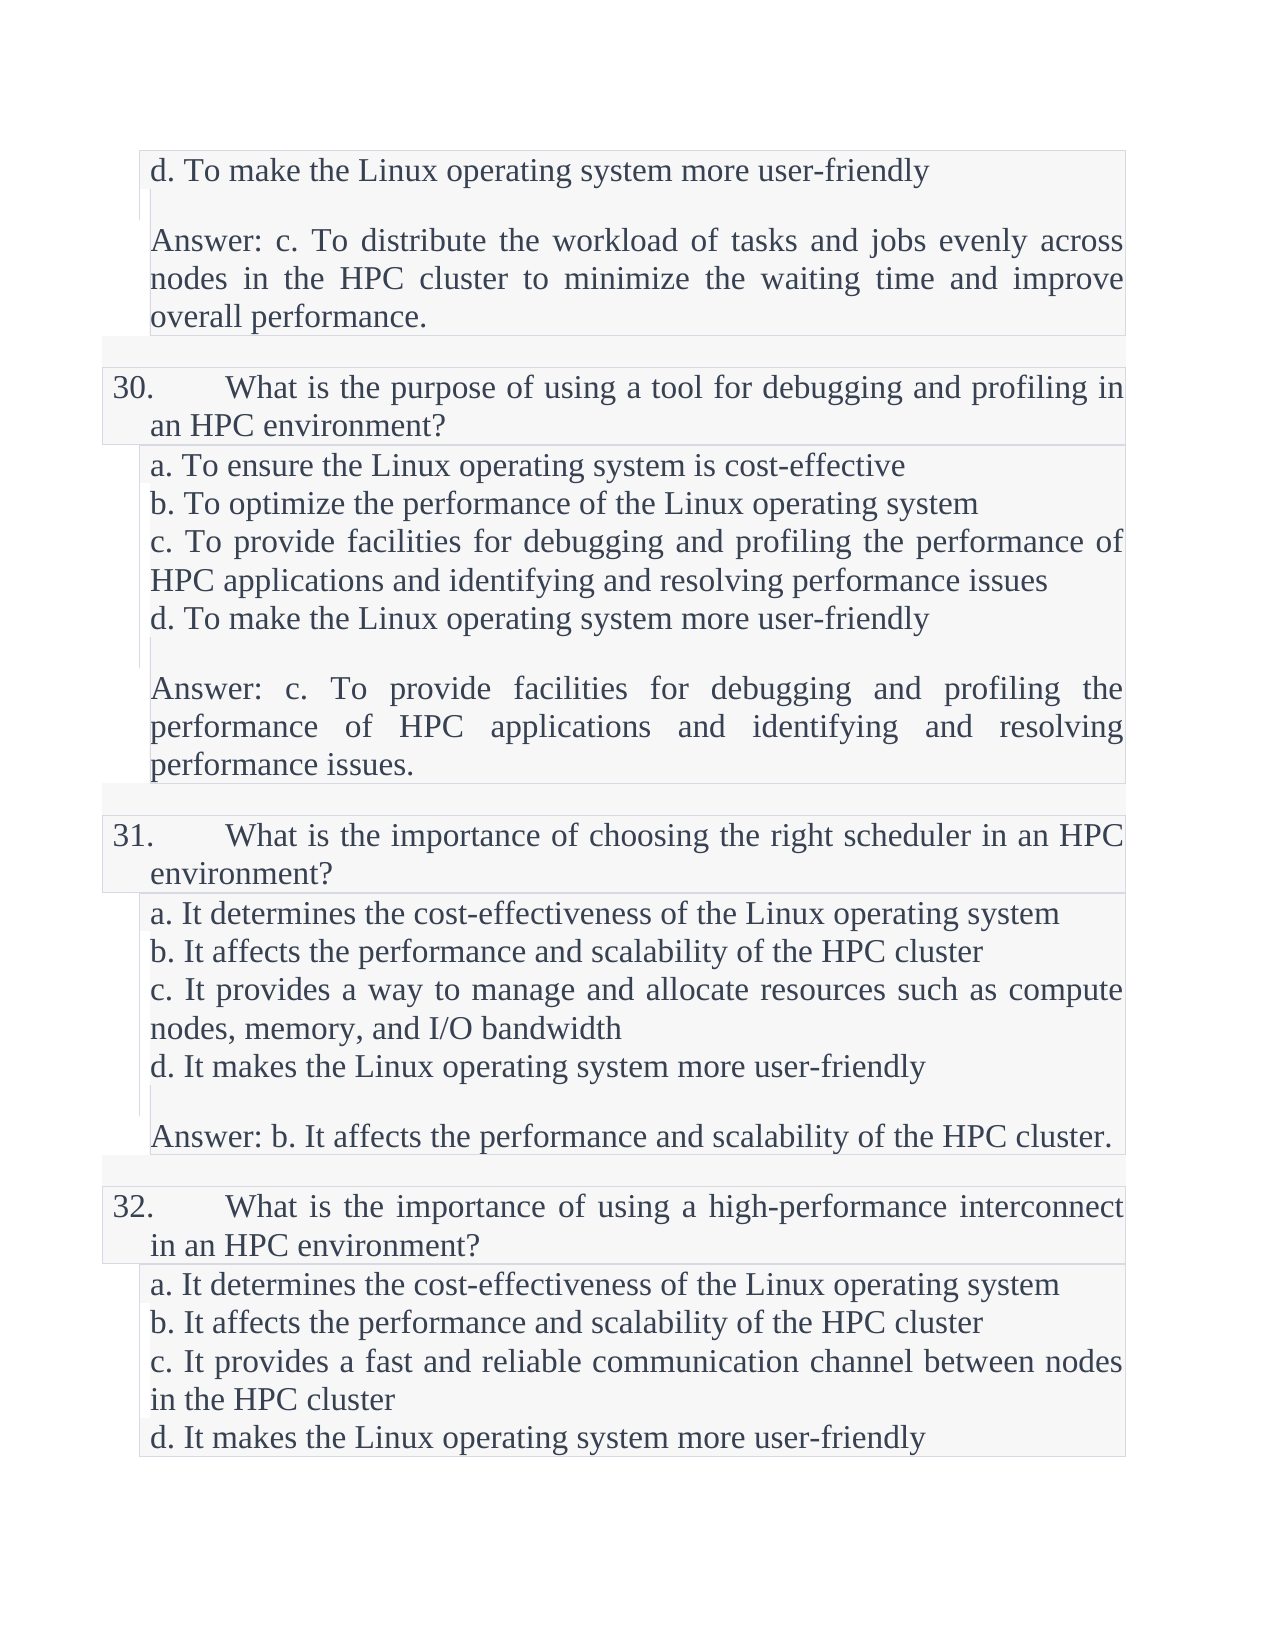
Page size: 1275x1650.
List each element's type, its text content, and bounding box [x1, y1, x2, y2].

text d. To make the Linux operating system more user-friendly [150, 598, 1125, 637]
list What is the purpose of using a tool for debugging and profiling in an HPC environment? [103, 368, 1125, 444]
text c. It provides a way to manage and allocate resources such as compute nodes, memory, and I/O bandwidth [150, 970, 1125, 1046]
text Answer: c. To distribute the workload of tasks and jobs evenly across nodes in the HPC cluster to minimize the waiting time and improve overall performance. [151, 219, 1125, 335]
text a. It determines the cost-effectiveness of the Linux operating system [140, 894, 1125, 931]
text Answer: b. It affects the performance and scalability of the HPC cluster. [151, 1115, 1125, 1154]
text Answer: c. To provide facilities for debugging and profiling the performance of HPC applications and identifying and resolving performance issues. [151, 667, 1125, 783]
list What is the importance of choosing the right scheduler in an HPC environment? [103, 816, 1125, 892]
text d. To make the Linux operating system more user-friendly [140, 151, 1125, 189]
text c. To provide facilities for debugging and profiling the performance of HPC applications and identifying and resolving performance issues [150, 522, 1125, 598]
text c. It provides a fast and reliable communication channel between nodes in the HPC cluster [150, 1341, 1125, 1417]
text d. It makes the Linux operating system more user-friendly [140, 1417, 1125, 1456]
text b. It affects the performance and scalability of the HPC cluster [150, 931, 1125, 970]
list What is the importance of using a high-performance interconnect in an HPC environment? [103, 1187, 1125, 1263]
text d. It makes the Linux operating system more user-friendly [150, 1046, 1125, 1085]
text b. To optimize the performance of the Linux operating system [150, 483, 1125, 522]
text a. To ensure the Linux operating system is cost-effective [140, 446, 1125, 483]
text a. It determines the cost-effectiveness of the Linux operating system [140, 1265, 1125, 1303]
text b. It affects the performance and scalability of the HPC cluster [150, 1303, 1125, 1341]
